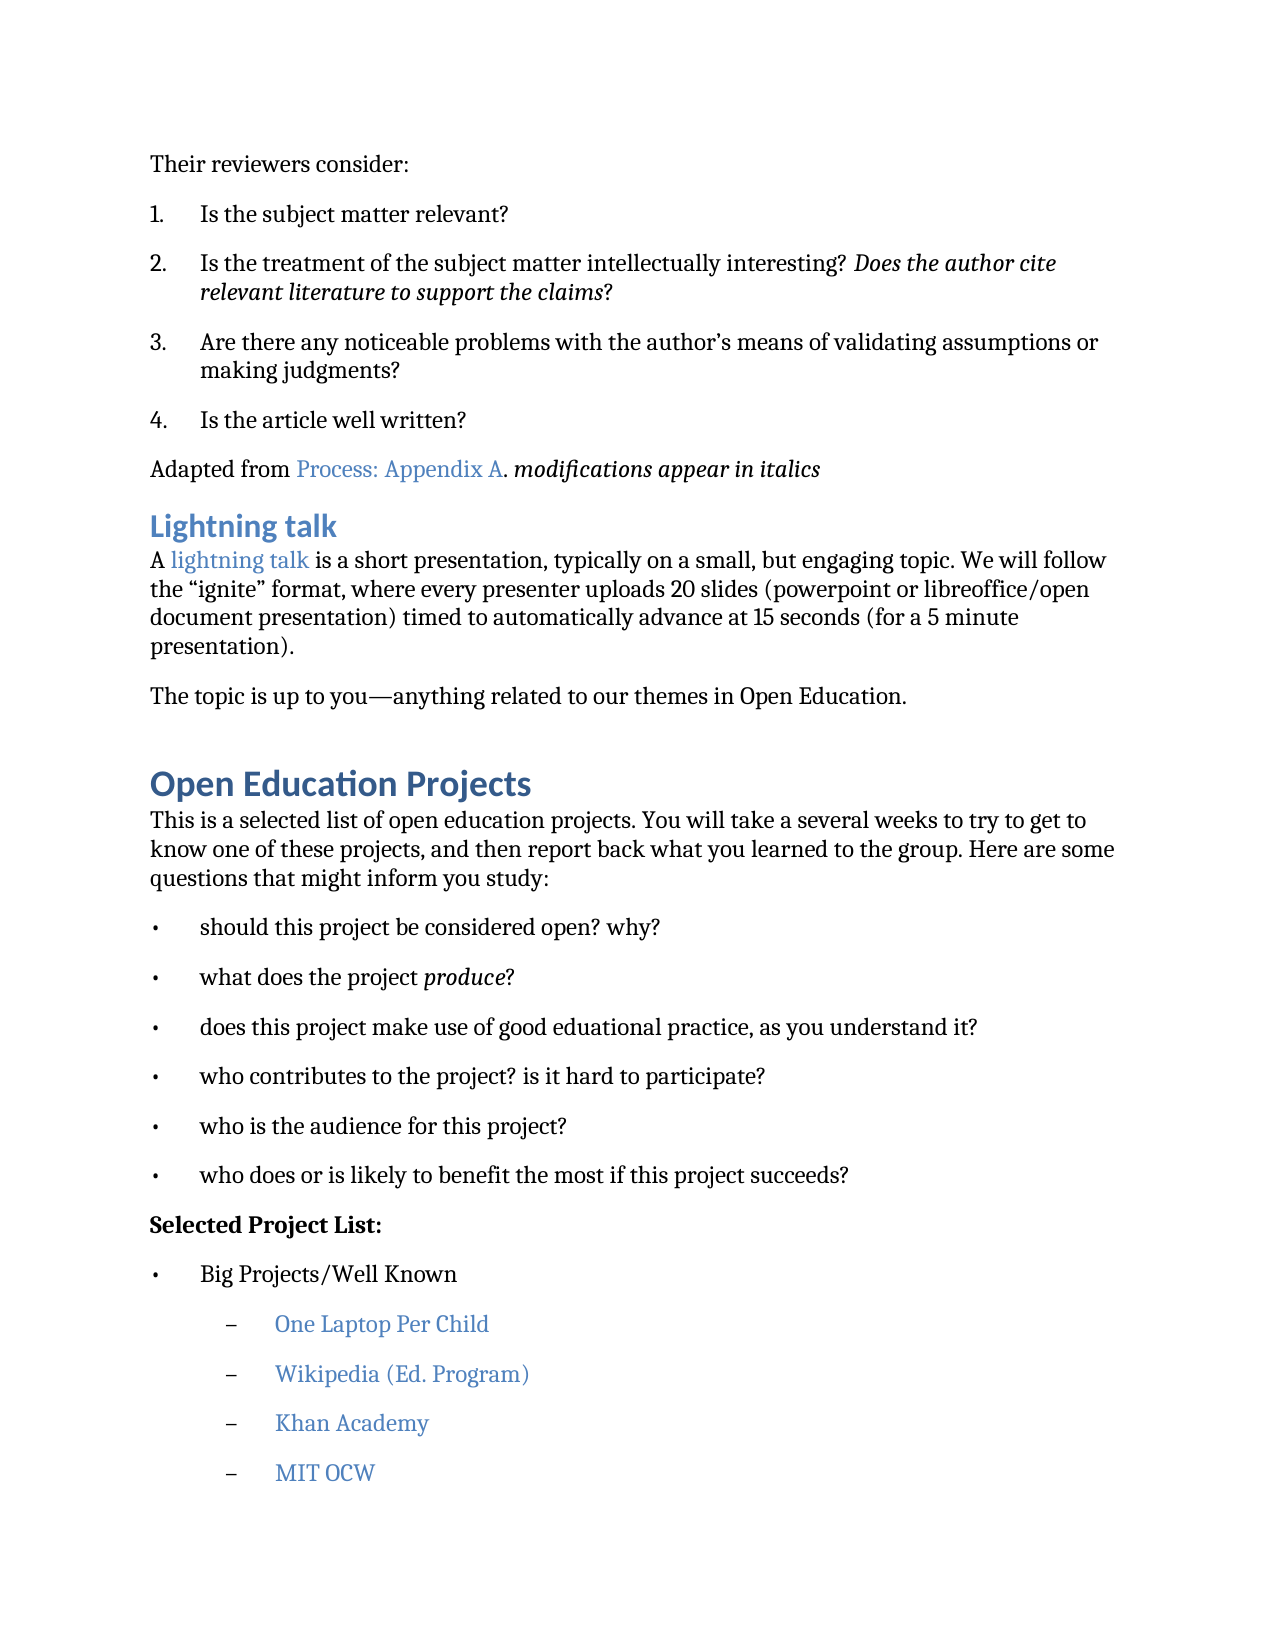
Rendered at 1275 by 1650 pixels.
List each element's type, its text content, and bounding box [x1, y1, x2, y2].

list does this project make use of good eduational practice, as you understand it? [150, 1012, 1125, 1041]
list Is the article well written? [150, 406, 1125, 434]
text Selected Project List: [150, 1211, 1125, 1239]
list Big Projects/Well Known [150, 1260, 1125, 1289]
list Khan Academy [225, 1409, 1125, 1438]
text This is a selected list of open education projects. You will take a several weeks to try to get to know one of these projects, and then report back what you learned to the group. Here are some questions that might inform you study: [150, 806, 1125, 892]
list One Laptop Per Child [225, 1310, 1125, 1339]
text Adapted from Process: Appendix A. modifications appear in italics [150, 455, 1125, 484]
list Is the treatment of the subject matter intellectually interesting? Does the author cite relevant literature to support the claims? [150, 249, 1125, 307]
list Is the subject matter relevant? [150, 199, 1125, 228]
list Wikipedia (Ed. Program) [225, 1359, 1125, 1388]
list who does or is likely to benefit the most if this project succeeds? [150, 1161, 1125, 1190]
list what does the project produce? [150, 963, 1125, 992]
list Are there any noticeable problems with the author’s means of validating assumptions or making judgments? [150, 327, 1125, 385]
subtitle Lightning talk [150, 505, 1125, 546]
subtitle Open Education Projects [150, 760, 1125, 806]
list MIT OCW [225, 1459, 1125, 1487]
list who contributes to the project? is it hard to participate? [150, 1062, 1125, 1091]
text The topic is up to you—anything related to our themes in Open Education. [150, 682, 1125, 710]
list should this project be considered open? why? [150, 913, 1125, 942]
text Their reviewers consider: [150, 150, 1125, 179]
text A lightning talk is a short presentation, typically on a small, but engaging topic. We will follow the “ignite” format, where every presenter uploads 20 slides (powerpoint or libreoffice/open document presentation) timed to automatically advance at 15 seconds (for a 5 minute presentation). [150, 546, 1125, 661]
list who is the audience for this project? [150, 1112, 1125, 1140]
